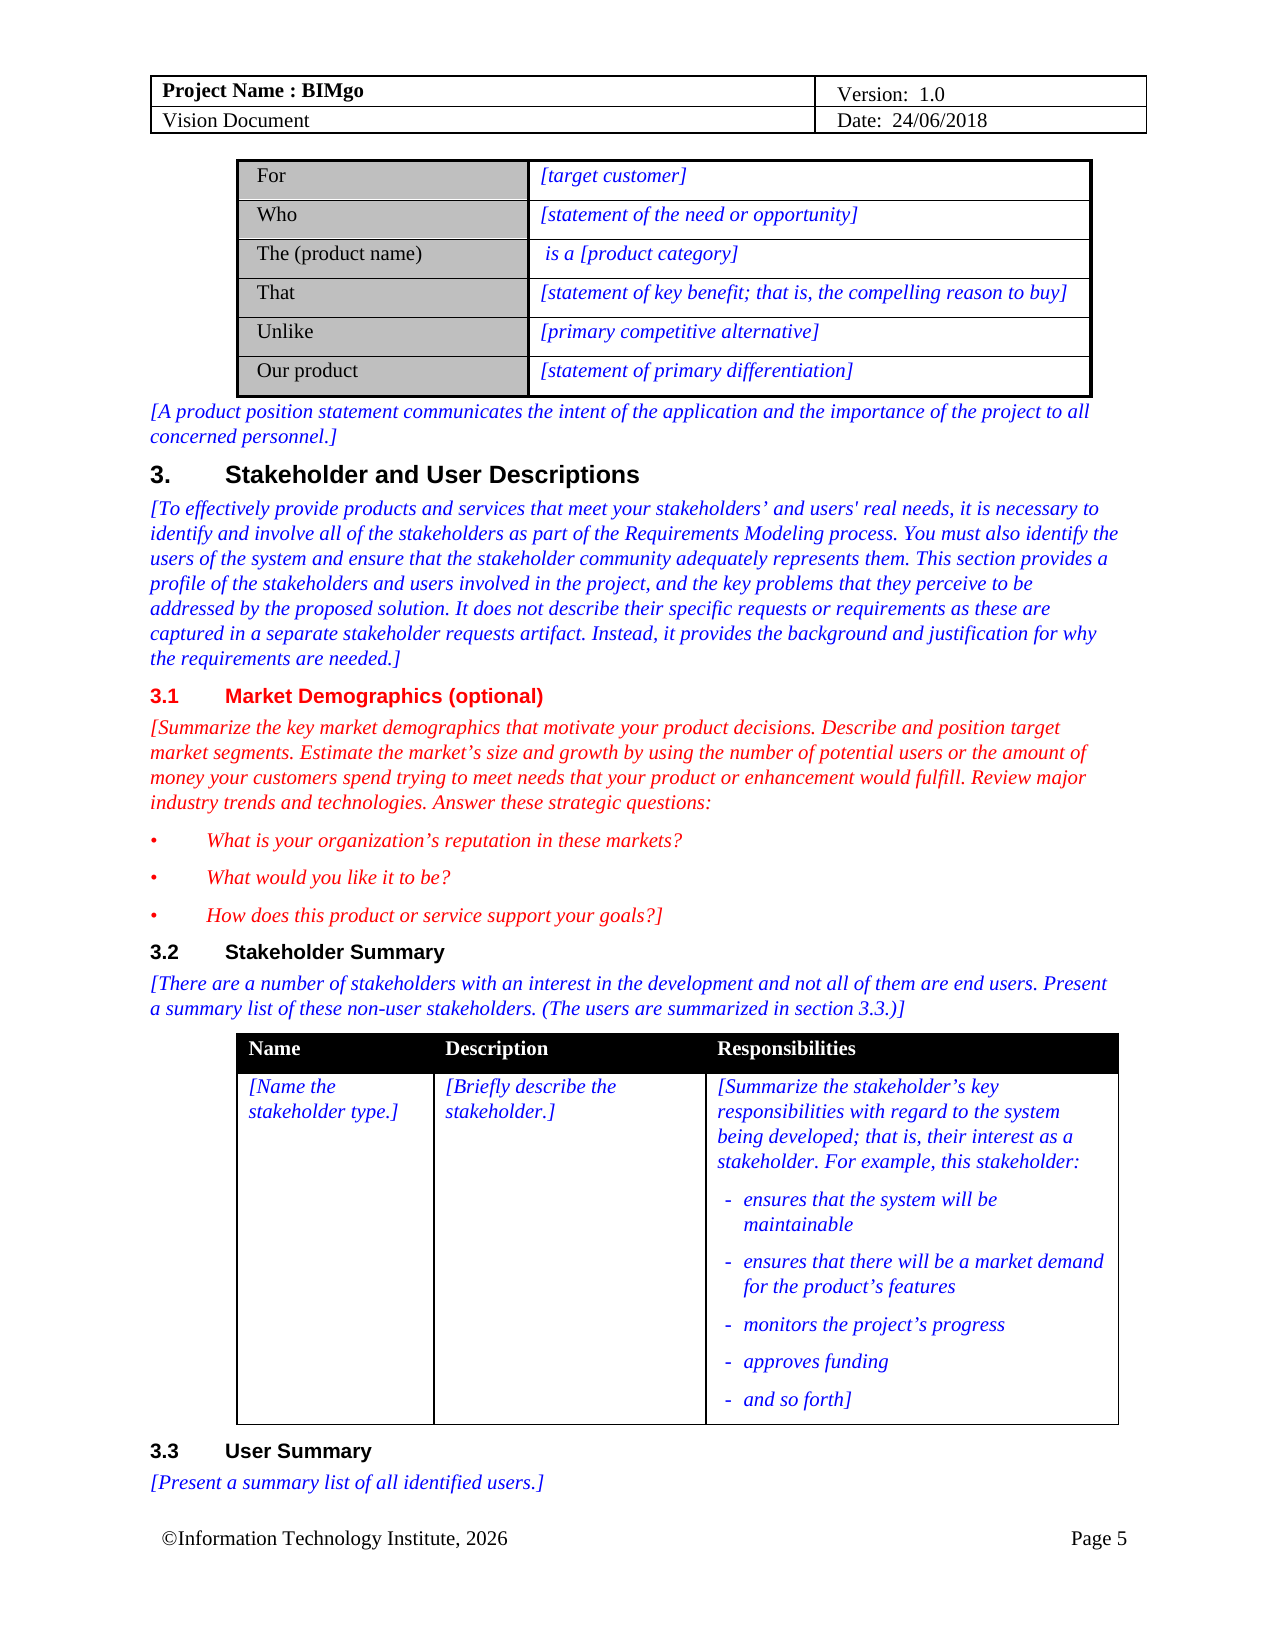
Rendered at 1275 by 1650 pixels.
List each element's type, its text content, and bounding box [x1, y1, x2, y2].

table_header [target customer] [530, 162, 1089, 199]
table_cell [statement of primary differentiation] [530, 357, 1089, 395]
text • How does this product or service support your goals?] [150, 902, 1125, 927]
text [Present a summary list of all identified users.] [150, 1469, 1125, 1494]
text [Summarize the key market demographics that motivate your product decisions. Describe and position target market segments. Estimate the market’s size and growth by using the number of potential users or the amount of money your customers spend trying to meet needs that your product or enhancement would fulfill. Review major industry trends and technologies. Answer these strategic questions: [150, 714, 1125, 814]
table_cell [Briefly describe the stakeholder.] [435, 1074, 705, 1423]
table_cell The (product name) [239, 240, 527, 278]
subtitle User Summary [150, 1438, 1125, 1463]
table_cell Unlike [239, 318, 527, 356]
text • What is your organization’s reputation in these markets? [150, 827, 1125, 852]
text [A product position statement communicates the intent of the application and the importance of the project to all concerned personnel.] [150, 398, 1125, 448]
subtitle Stakeholder and User Descriptions [150, 460, 1125, 489]
table_cell Who [239, 201, 527, 238]
text [There are a number of stakeholders with an interest in the development and not all of them are end users. Present a summary list of these non-user stakeholders. (The users are summarized in section 3.3.)] [150, 970, 1125, 1020]
table_cell That [239, 279, 527, 317]
table_header Description [435, 1035, 705, 1072]
text • What would you like it to be? [150, 864, 1125, 889]
subtitle Market Demographics (optional) [150, 683, 1125, 708]
table_cell [statement of key benefit; that is, the compelling reason to buy] [530, 279, 1089, 317]
table_cell [primary competitive alternative] [530, 318, 1089, 356]
table_cell Our product [239, 357, 527, 395]
table_cell is a [product category] [530, 240, 1089, 278]
table_header For [239, 162, 527, 199]
table_header Responsibilities [707, 1035, 1118, 1072]
table_cell [Name the stakeholder type.] [238, 1074, 433, 1423]
table_cell [statement of the need or opportunity] [530, 201, 1089, 238]
table_header Name [238, 1035, 433, 1072]
subtitle Stakeholder Summary [150, 939, 1125, 964]
text [To effectively provide products and services that meet your stakeholders’ and users' real needs, it is necessary to identify and involve all of the stakeholders as part of the Requirements Modeling process. You must also identify the users of the system and ensure that the stakeholder community adequately represents them. This section provides a profile of the stakeholders and users involved in the project, and the key problems that they perceive to be addressed by the proposed solution. It does not describe their specific requests or requirements as these are captured in a separate stakeholder requests artifact. Instead, it provides the background and justification for why the requirements are needed.] [150, 495, 1125, 670]
